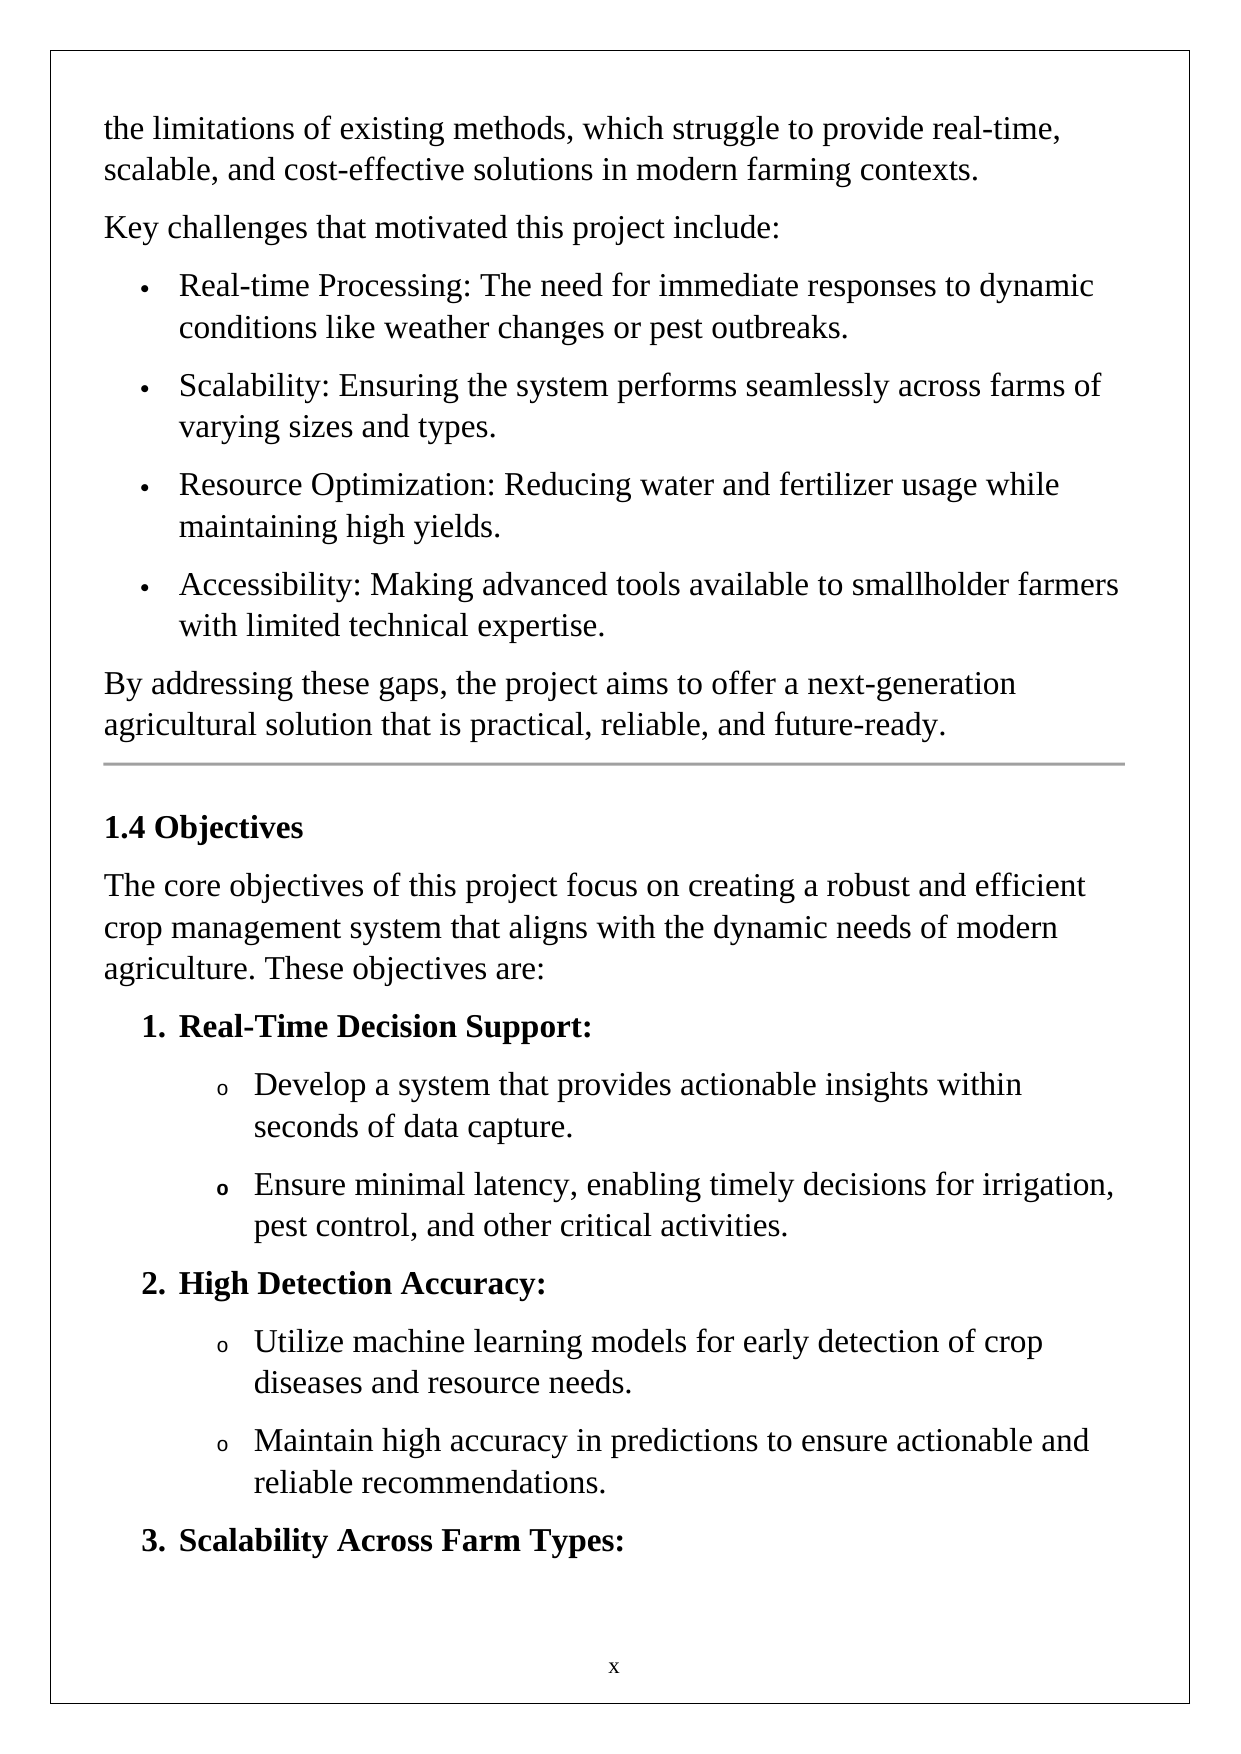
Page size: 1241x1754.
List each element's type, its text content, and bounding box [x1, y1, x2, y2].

list Resource Optimization: Reducing water and fertilizer usage while maintaining high yields. [141, 464, 1125, 544]
list Utilize machine learning models for early detection of crop diseases and resource needs. [216, 1321, 1125, 1401]
text By addressing these gaps, the project aims to offer a next-generation agricultural solution that is practical, reliable, and future-ready. [103, 663, 1125, 743]
list Real-Time Decision Support: [141, 1006, 1125, 1045]
list Maintain high accuracy in predictions to ensure actionable and reliable recommendations. [216, 1421, 1125, 1500]
list Scalability Across Farm Types: [141, 1520, 1125, 1558]
text Key challenges that motivated this project include: [103, 208, 1125, 246]
text 1.4 Objectives [103, 808, 1125, 846]
list Develop a system that provides actionable insights within seconds of data capture. [216, 1064, 1125, 1144]
list Scalability: Ensuring the system performs seamlessly across farms of varying sizes and types. [141, 365, 1125, 445]
list High Detection Accuracy: [141, 1263, 1125, 1302]
text The core objectives of this project focus on creating a robust and efficient crop management system that aligns with the dynamic needs of modern agriculture. These objectives are: [103, 866, 1125, 987]
list Real-time Processing: The need for immediate responses to dynamic conditions like weather changes or pest outbreaks. [141, 266, 1125, 345]
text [103, 108, 1125, 188]
list Ensure minimal latency, enabling timely decisions for irrigation, pest control, and other critical activities. [216, 1164, 1125, 1243]
list Accessibility: Making advanced tools available to smallholder farmers with limited technical expertise. [141, 564, 1125, 643]
